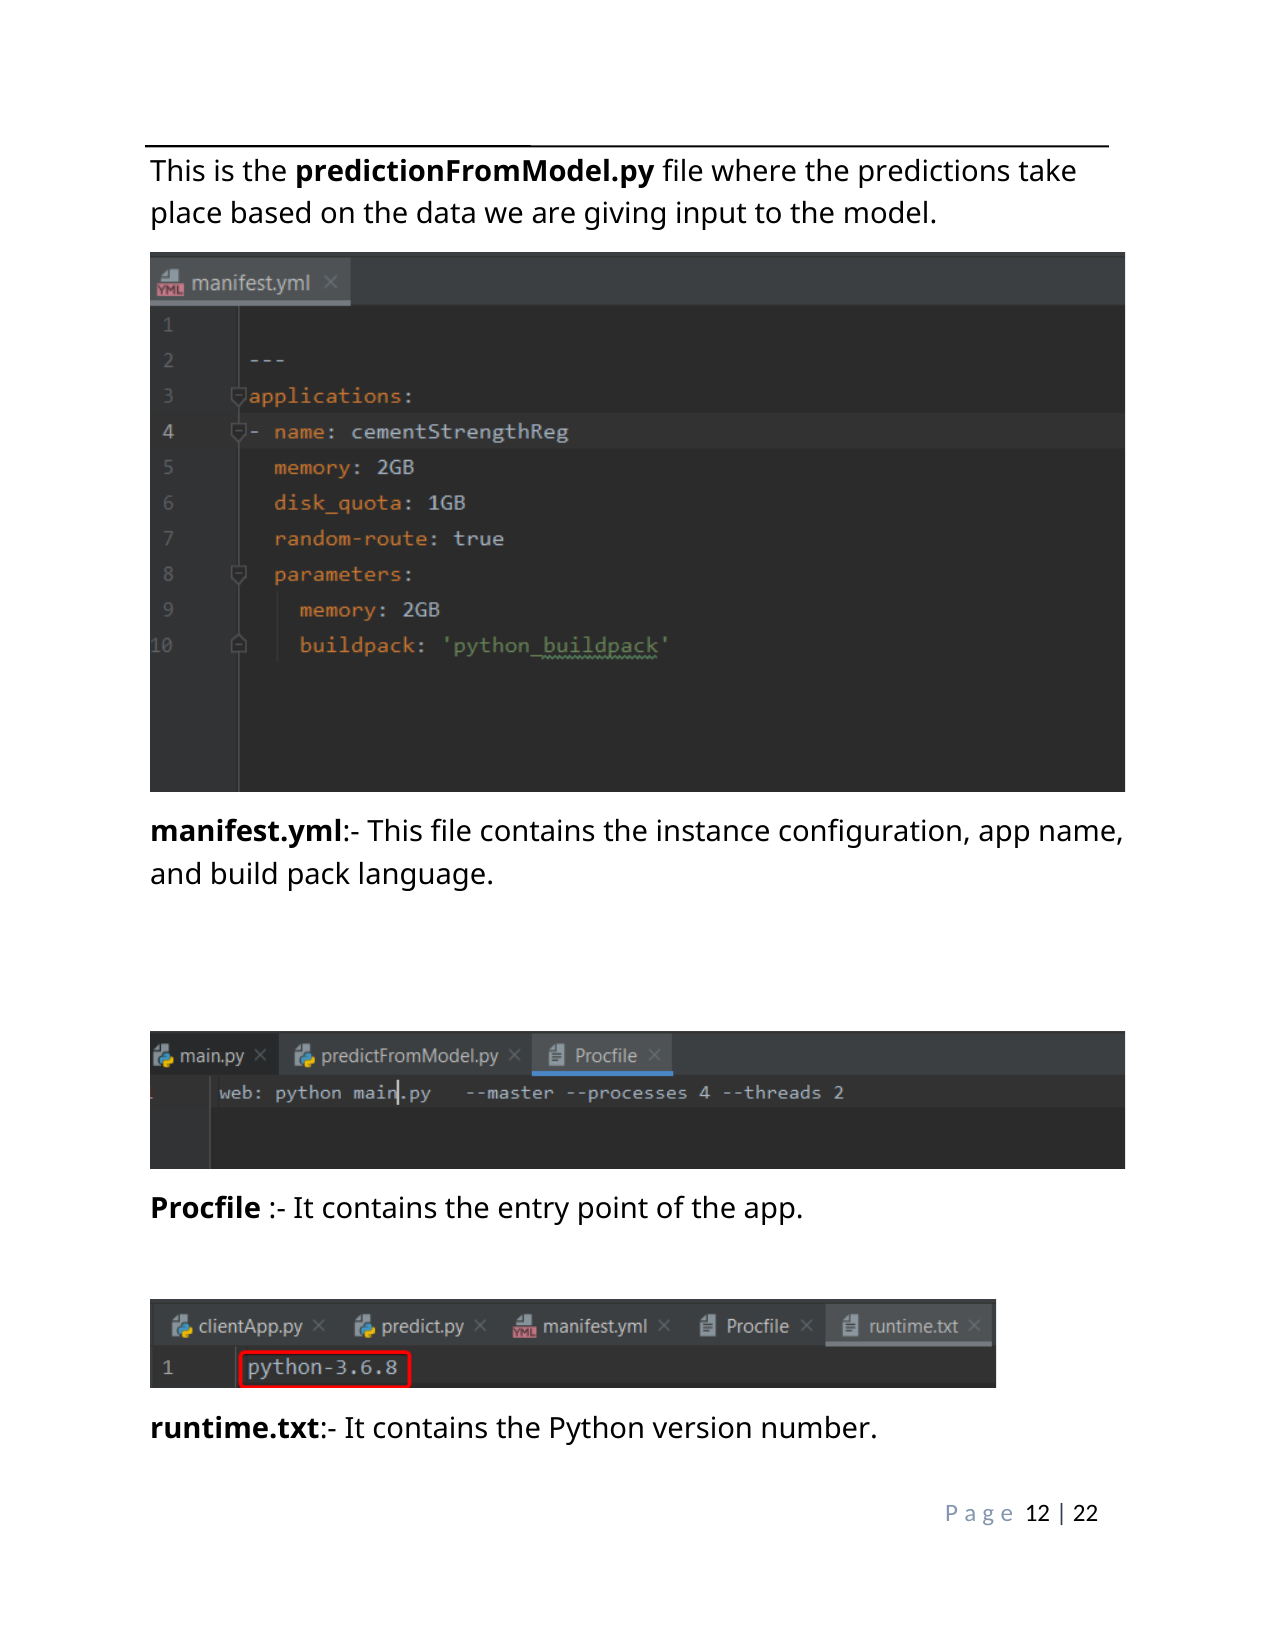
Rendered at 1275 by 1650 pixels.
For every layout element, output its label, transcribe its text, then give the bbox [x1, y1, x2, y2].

text runtime.txt:- It contains the Python version number. [150, 1407, 1125, 1447]
picture [150, 1031, 1125, 1169]
text Procfile :- It contains the entry point of the app. [150, 1187, 1125, 1227]
picture [150, 252, 1125, 792]
text This is the predictionFromModel.py file where the predictions take place based on the data we are giving input to the model. [150, 150, 1125, 232]
text manifest.yml:- This file contains the instance configuration, app name, and build pack language. [150, 811, 1125, 893]
picture [150, 1299, 997, 1388]
